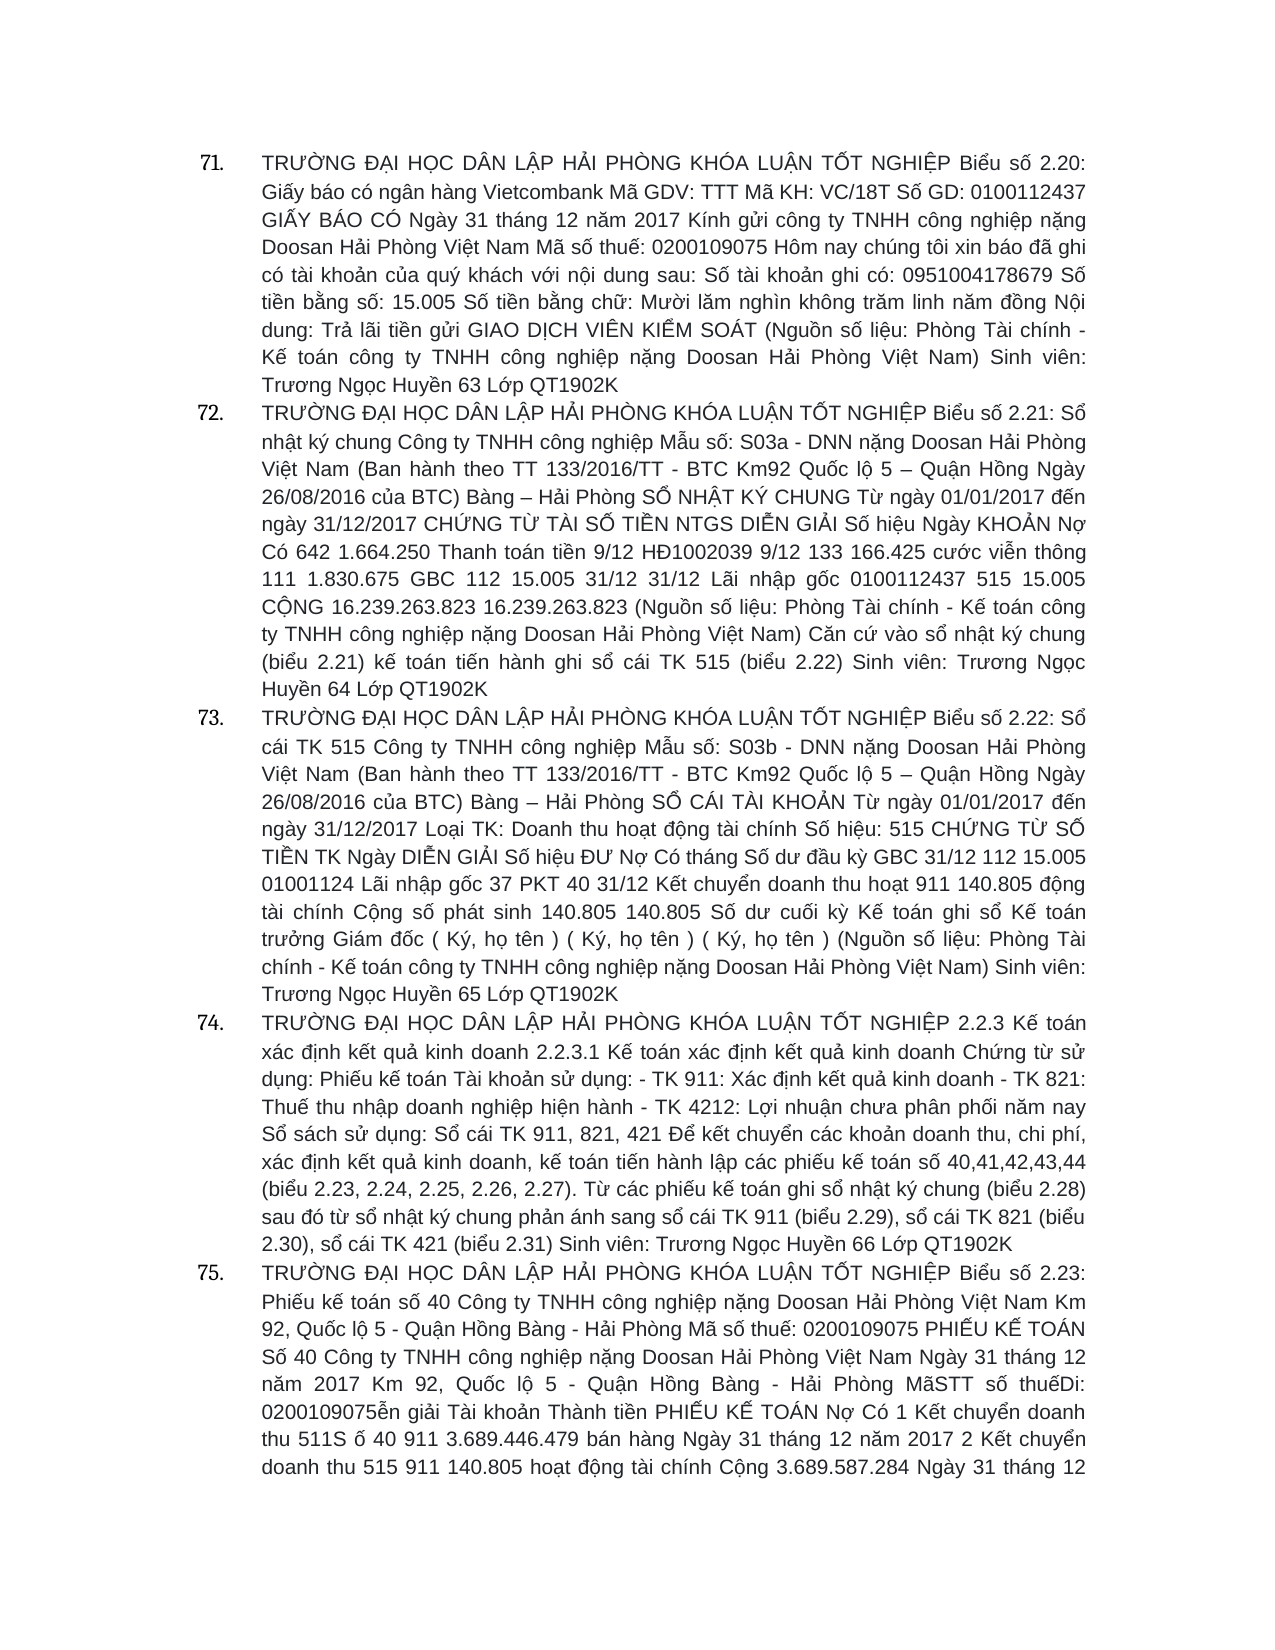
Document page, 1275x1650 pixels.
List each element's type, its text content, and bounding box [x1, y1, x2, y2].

list TRƯỜNG ĐẠI HỌC DÂN LẬP HẢI PHÒNG KHÓA LUẬN TỐT NGHIỆP Biểu số 2.21: Sổ nhật ký chung Công ty TNHH công nghiệp Mẫu số: S03a - DNN nặng Doosan Hải Phòng Việt Nam (Ban hành theo TT 133/2016/TT - BTC Km92 Quốc lộ 5 – Quận Hồng Ngày 26/08/2016 của BTC) Bàng – Hải Phòng SỔ NHẬT KÝ CHUNG Từ ngày 01/01/2017 đến ngày 31/12/2017 CHỨNG TỪ TÀI SỐ TIỀN NTGS DIỄN GIẢI Số hiệu Ngày KHOẢN Nợ Có 642 1.664.250 Thanh toán tiền 9/12 HĐ1002039 9/12 133 166.425 cước viễn thông 111 1.830.675 GBC 112 15.005 31/12 31/12 Lãi nhập gốc 0100112437 515 15.005 CỘNG 16.239.263.823 16.239.263.823 (Nguồn số liệu: Phòng Tài chính - Kế toán công ty TNHH công nghiệp nặng Doosan Hải Phòng Việt Nam) Căn cứ vào sổ nhật ký chung (biểu 2.21) kế toán tiến hành ghi sổ cái TK 515 (biểu 2.22) Sinh viên: Trương Ngọc Huyền 64 Lớp QT1902K [224, 400, 1087, 701]
list TRƯỜNG ĐẠI HỌC DÂN LẬP HẢI PHÒNG KHÓA LUẬN TỐT NGHIỆP Biểu số 2.20: Giấy báo có ngân hàng Vietcombank Mã GDV: TTT Mã KH: VC/18T Số GD: 0100112437 GIẤY BÁO CÓ Ngày 31 tháng 12 năm 2017 Kính gửi công ty TNHH công nghiệp nặng Doosan Hải Phòng Việt Nam Mã số thuế: 0200109075 Hôm nay chúng tôi xin báo đã ghi có tài khoản của quý khách với nội dung sau: Số tài khoản ghi có: 0951004178679 Số tiền bằng số: 15.005 Số tiền bằng chữ: Mười lăm nghìn không trăm linh năm đồng Nội dung: Trả lãi tiền gửi GIAO DỊCH VIÊN KIỂM SOÁT (Nguồn số liệu: Phòng Tài chính - Kế toán công ty TNHH công nghiệp nặng Doosan Hải Phòng Việt Nam) Sinh viên: Trương Ngọc Huyền 63 Lớp QT1902K [224, 150, 1087, 396]
list TRƯỜNG ĐẠI HỌC DÂN LẬP HẢI PHÒNG KHÓA LUẬN TỐT NGHIỆP 2.2.3 Kế toán xác định kết quả kinh doanh 2.2.3.1 Kế toán xác định kết quả kinh doanh Chứng từ sử dụng: Phiếu kế toán Tài khoản sử dụng: - TK 911: Xác định kết quả kinh doanh - TK 821: Thuế thu nhập doanh nghiệp hiện hành - TK 4212: Lợi nhuận chưa phân phối năm nay Sổ sách sử dụng: Sổ cái TK 911, 821, 421 Để kết chuyển các khoản doanh thu, chi phí, xác định kết quả kinh doanh, kế toán tiến hành lập các phiếu kế toán số 40,41,42,43,44 (biểu 2.23, 2.24, 2.25, 2.26, 2.27). Từ các phiếu kế toán ghi sổ nhật ký chung (biểu 2.28) sau đó từ sổ nhật ký chung phản ánh sang sổ cái TK 911 (biểu 2.29), sổ cái TK 821 (biểu 2.30), sổ cái TK 421 (biểu 2.31) Sinh viên: Trương Ngọc Huyền 66 Lớp QT1902K [224, 1010, 1087, 1256]
list TRƯỜNG ĐẠI HỌC DÂN LẬP HẢI PHÒNG KHÓA LUẬN TỐT NGHIỆP Biểu số 2.22: Sổ cái TK 515 Công ty TNHH công nghiệp Mẫu số: S03b - DNN nặng Doosan Hải Phòng Việt Nam (Ban hành theo TT 133/2016/TT - BTC Km92 Quốc lộ 5 – Quận Hồng Ngày 26/08/2016 của BTC) Bàng – Hải Phòng SỔ CÁI TÀI KHOẢN Từ ngày 01/01/2017 đến ngày 31/12/2017 Loại TK: Doanh thu hoạt động tài chính Số hiệu: 515 CHỨNG TỪ SỐ TIỀN TK Ngày DIỄN GIẢI Số hiệu ĐƯ Nợ Có tháng Số dư đầu kỳ GBC 31/12 112 15.005 01001124 Lãi nhập gốc 37 PKT 40 31/12 Kết chuyển doanh thu hoạt 911 140.805 động tài chính Cộng số phát sinh 140.805 140.805 Số dư cuối kỳ Kế toán ghi sổ Kế toán trưởng Giám đốc ( Ký, họ tên ) ( Ký, họ tên ) ( Ký, họ tên ) (Nguồn số liệu: Phòng Tài chính - Kế toán công ty TNHH công nghiệp nặng Doosan Hải Phòng Việt Nam) Sinh viên: Trương Ngọc Huyền 65 Lớp QT1902K [224, 705, 1087, 1006]
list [224, 1259, 1087, 1478]
